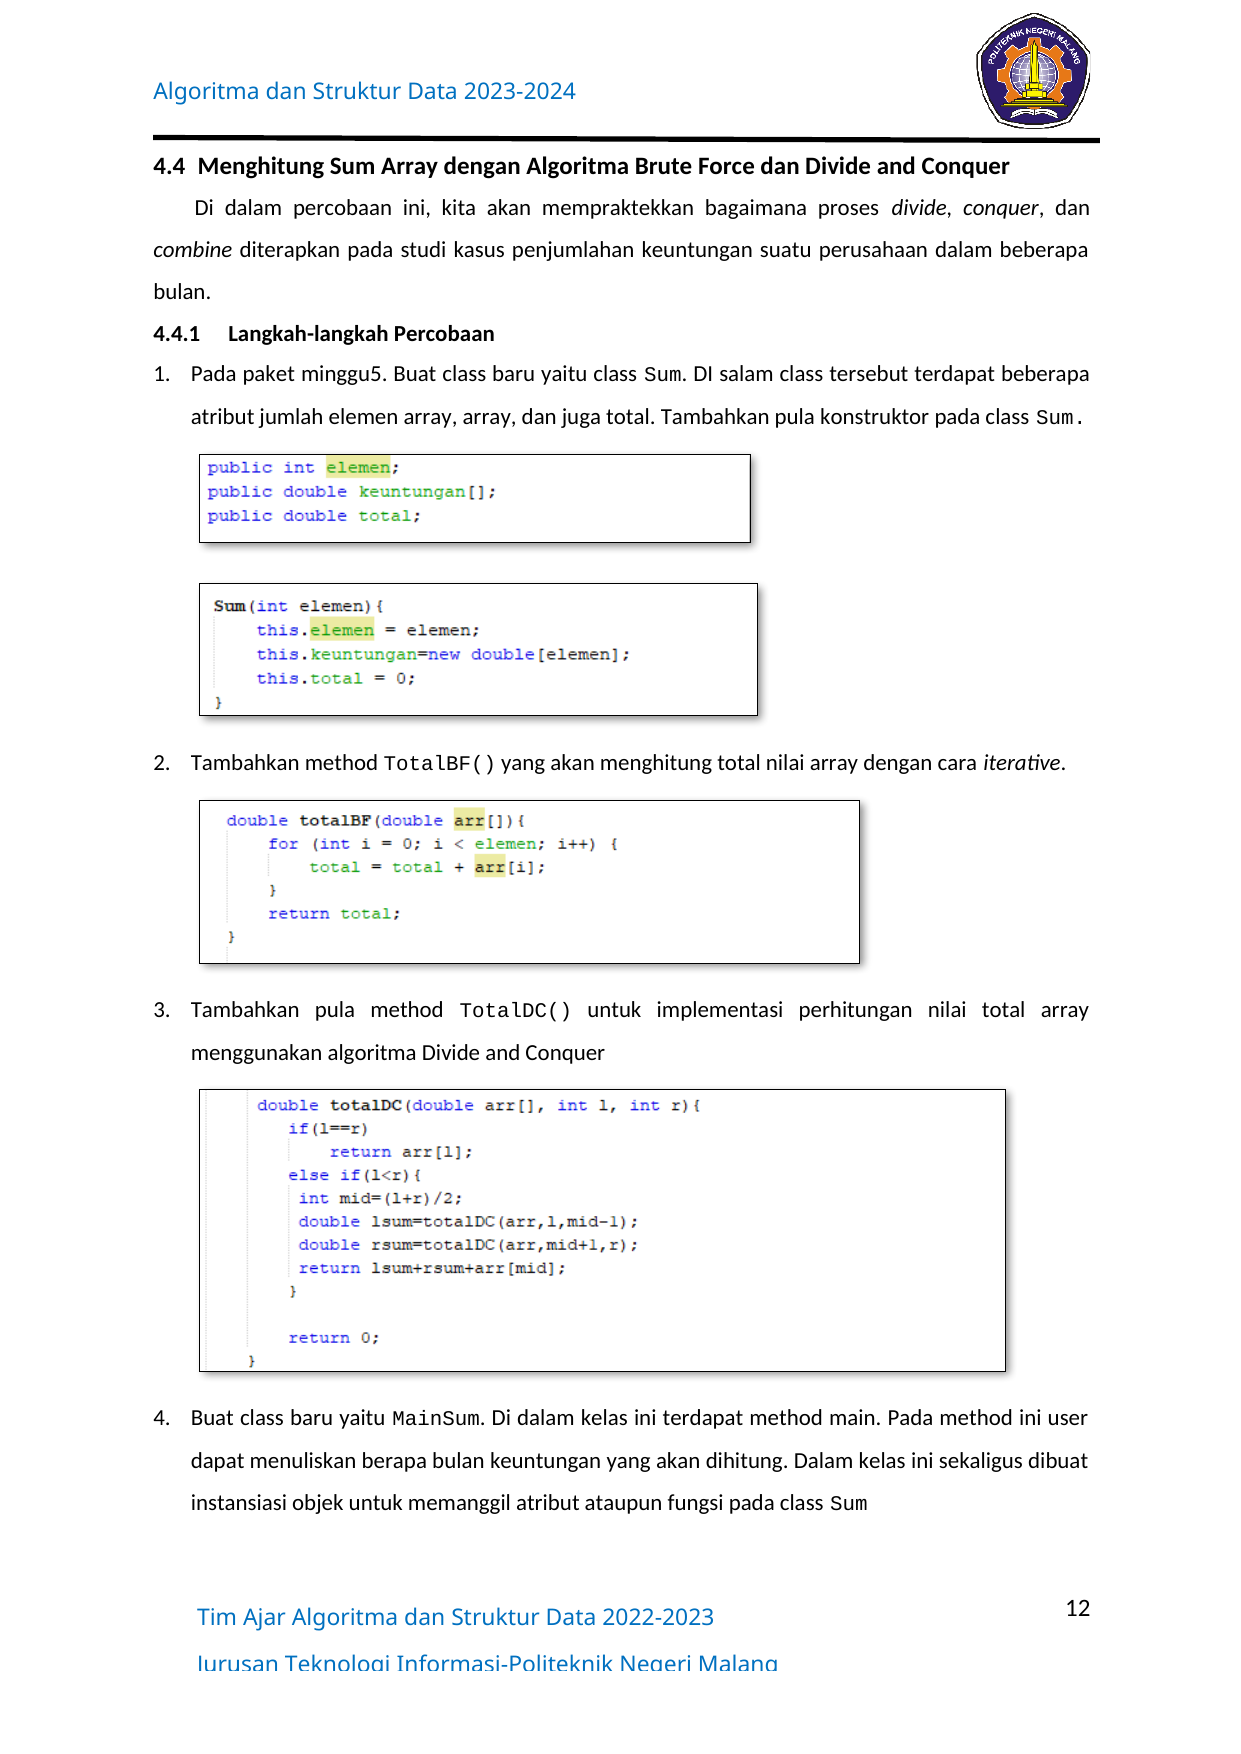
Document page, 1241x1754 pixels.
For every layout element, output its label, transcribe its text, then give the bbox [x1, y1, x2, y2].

list Langkah-langkah Percobaan [153, 319, 1090, 347]
list Tambahkan pula method TotalDC() untuk implementasi perhitungan nilai total array menggunakan algoritma Divide and Conquer [153, 996, 1090, 1066]
list Tambahkan method TotalBF() yang akan menghitung total nilai array dengan cara iterative. [153, 748, 1090, 777]
text Di dalam percobaan ini, kita akan mempraktekkan bagaimana proses divide, conquer, dan combine diterapkan pada studi kasus penjumlahan keuntungan suatu perusahaan dalam beberapa bulan. [153, 193, 1090, 305]
list Buat class baru yaitu MainSum. Di dalam kelas ini terdapat method main. Pada method ini user dapat menuliskan berapa bulan keuntungan yang akan dihitung. Dalam kelas ini sekaligus dibuat instansiasi objek untuk memanggil atribut ataupun fungsi pada class Sum [153, 1403, 1090, 1517]
list Pada paket minggu5. Buat class baru yaitu class Sum. DI salam class tersebut terdapat beberapa atribut jumlah elemen array, array, dan juga total. Tambahkan pula konstruktor pada class Sum. [153, 359, 1090, 431]
picture [200, 584, 757, 715]
picture [200, 801, 859, 963]
list Menghitung Sum Array dengan Algoritma Brute Force dan Divide and Conquer [153, 150, 1090, 181]
picture [976, 13, 1091, 129]
picture [200, 1090, 1005, 1371]
picture [200, 455, 750, 542]
